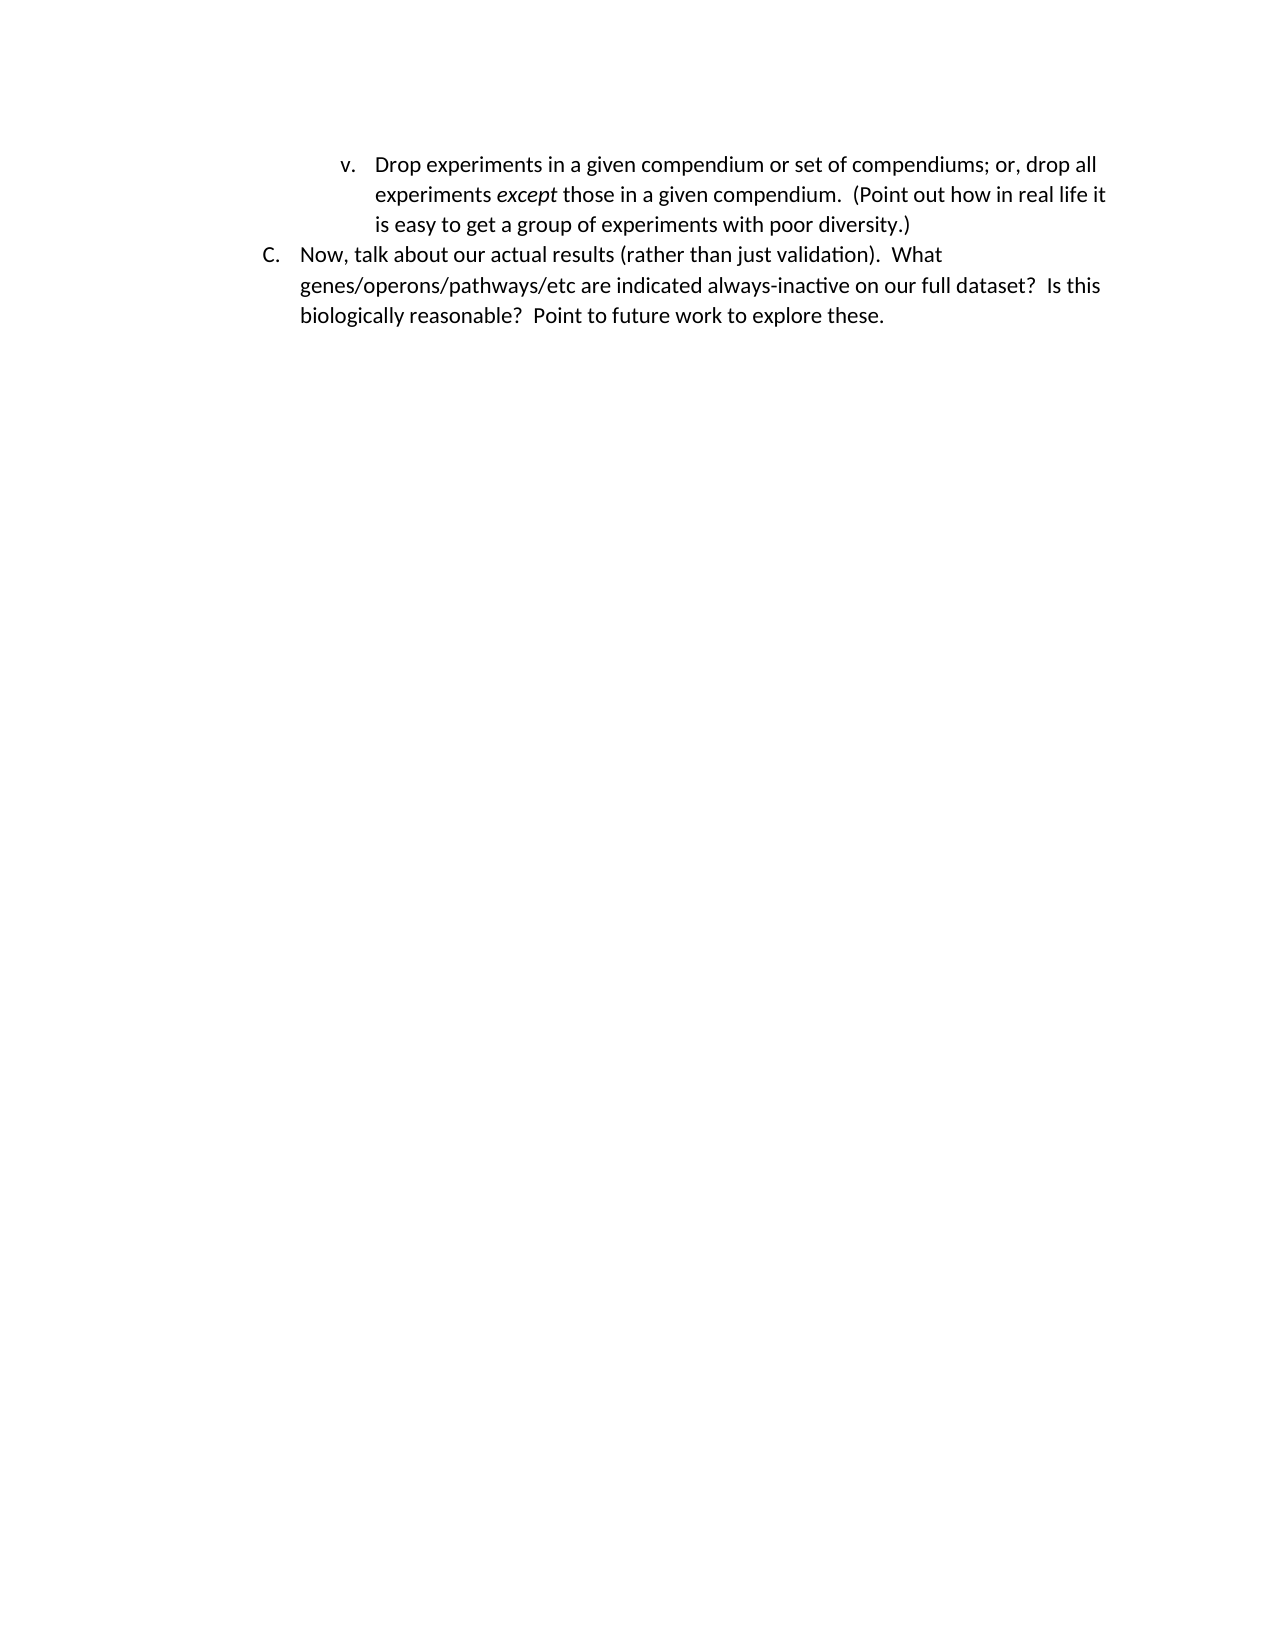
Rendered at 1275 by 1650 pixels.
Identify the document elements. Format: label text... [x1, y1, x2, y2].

list Drop experiments in a given compendium or set of compendiums; or, drop all experiments except those in a given compendium. (Point out how in real life it is easy to get a group of experiments with poor diversity.) [356, 150, 1125, 238]
list Now, talk about our actual results (rather than just validation). What genes/operons/pathways/etc are indicated always-inactive on our full dataset? Is this biologically reasonable? Point to future work to explore these. [262, 241, 1125, 329]
